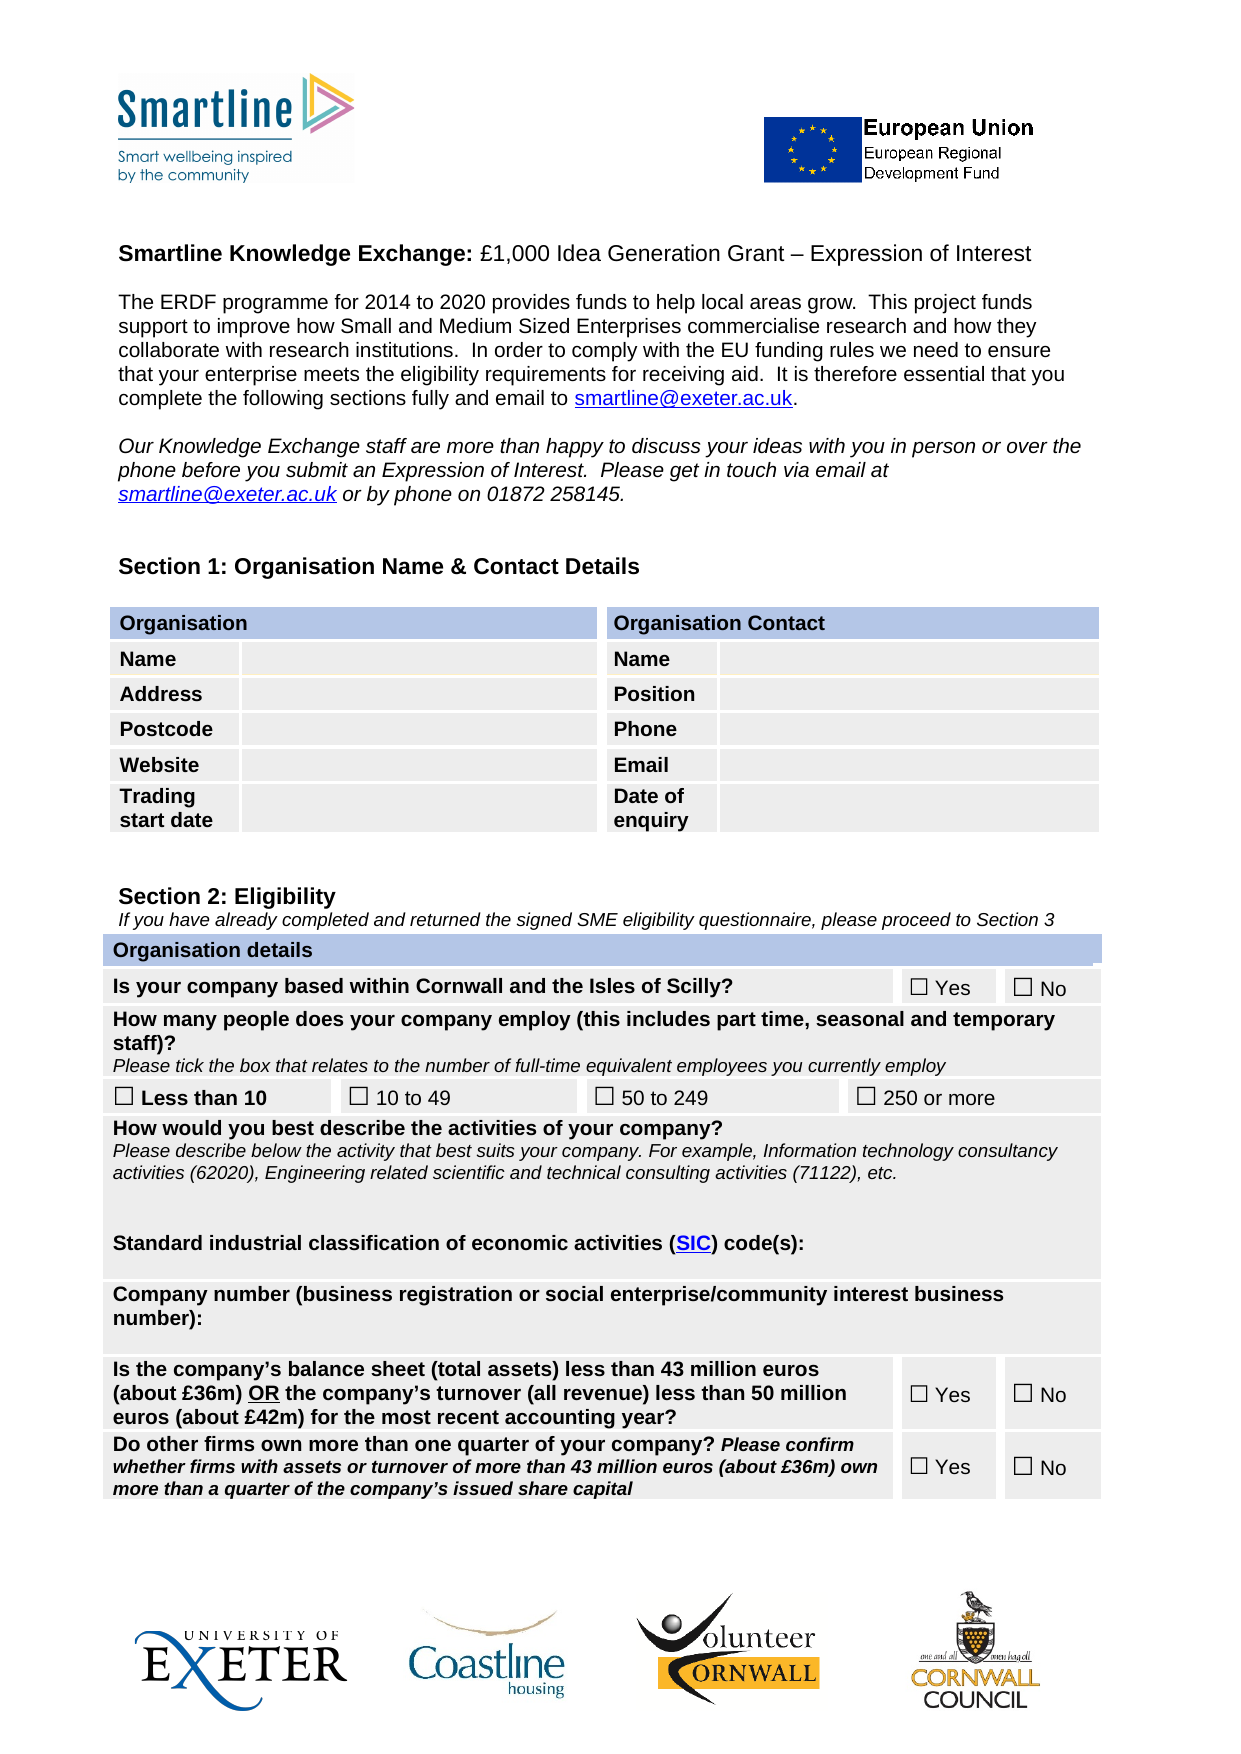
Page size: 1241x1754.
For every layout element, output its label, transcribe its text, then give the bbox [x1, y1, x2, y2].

text The ERDF programme for 2014 to 2020 provides funds to help local areas grow. This project funds support to improve how Small and Medium Sized Enterprises commercialise research and how they collaborate with research institutions. In order to comply with the EU funding rules we need to ensure that your enterprise meets the eligibility requirements for receiving aid. It is therefore essential that you complete the following sections fully and email to smartline@exeter.ac.uk. [118, 290, 1090, 409]
text Our Knowledge Exchange staff are more than happy to discuss your ideas with you in person or over the phone before you submit an Expression of Interest. Please get in touch via email at smartline@exeter.ac.uk or by phone on 01872 258145. [118, 433, 1090, 505]
text If you have already completed and returned the signed SME eligibility questionnaire, please proceed to Section 3 [118, 909, 1090, 931]
picture [636, 1592, 828, 1711]
picture [118, 73, 355, 183]
picture [118, 103, 129, 122]
table_cell Phone [607, 713, 717, 745]
picture [895, 1588, 1060, 1711]
table_cell Name [607, 642, 717, 674]
table_cell How would you best describe the activities of your company? Please describe below the activity that best suits your company. For example, Information technology consultancy activities (62020), Engineering related scientific and technical consulting activities (71122), etc. Standard industrial classification of economic activities (SIC) code(s): [103, 1116, 1101, 1279]
picture [403, 1592, 570, 1711]
table_cell 250 or more [848, 1079, 1101, 1113]
table_cell Do other firms own more than one quarter of your company? Please confirm whether firms with assets or turnover of more than 43 million euros (about £36m) own more than a quarter of the company’s issued share capital [103, 1432, 893, 1499]
table_cell [720, 784, 1099, 832]
table_cell Email [607, 749, 717, 781]
table_cell How many people does your company employ (this includes part time, seasonal and temporary staff)? Please tick the box that relates to the number of full-time equivalent employees you currently employ [103, 1006, 1101, 1076]
table_cell [720, 678, 1099, 710]
text Smartline Knowledge Exchange: £1,000 Idea Generation Grant – Expression of Interest [118, 239, 1090, 266]
picture [134, 1631, 348, 1711]
table_cell 50 to 249 [587, 1079, 839, 1113]
text Section 1: Organisation Name & Contact Details [118, 553, 1090, 580]
table_cell Name [110, 642, 239, 674]
table_cell Company number (business registration or social enterprise/community interest business number): [103, 1282, 1101, 1354]
table_cell 10 to 49 [341, 1079, 577, 1113]
text Section 2: Eligibility [118, 883, 1090, 909]
table_cell Is your company based within Cornwall and the Isles of Scilly? [103, 969, 893, 1003]
table_cell [720, 713, 1099, 745]
table_header Organisation [110, 607, 597, 639]
table_cell No [1005, 1357, 1101, 1429]
table_cell [242, 749, 597, 781]
table_cell No [1005, 1432, 1101, 1499]
table_header Organisation details [103, 934, 1102, 966]
table_cell [242, 678, 597, 710]
table_cell Date of enquiry [607, 784, 717, 832]
table_cell Address [110, 678, 239, 710]
table_cell Yes [902, 1432, 996, 1499]
table_cell [720, 749, 1099, 781]
table_cell Position [607, 678, 717, 710]
table_cell Postcode [110, 713, 239, 745]
table_cell No [1005, 969, 1101, 1003]
table_cell [242, 784, 597, 832]
table_cell Yes [902, 969, 996, 1003]
table_cell [242, 713, 597, 745]
table_header Organisation Contact [607, 607, 1099, 639]
table_cell Is the company’s balance sheet (total assets) less than 43 million euros (about £36m) OR the company’s turnover (all revenue) less than 50 million euros (about £42m) for the most recent accounting year? [103, 1357, 893, 1429]
table_cell [720, 642, 1099, 674]
table_cell [242, 642, 597, 674]
table_cell Trading start date [110, 784, 239, 832]
table_cell Less than 10 [103, 1079, 331, 1113]
table_cell Website [110, 749, 239, 781]
table_cell Yes [902, 1357, 996, 1429]
picture [763, 116, 1059, 183]
